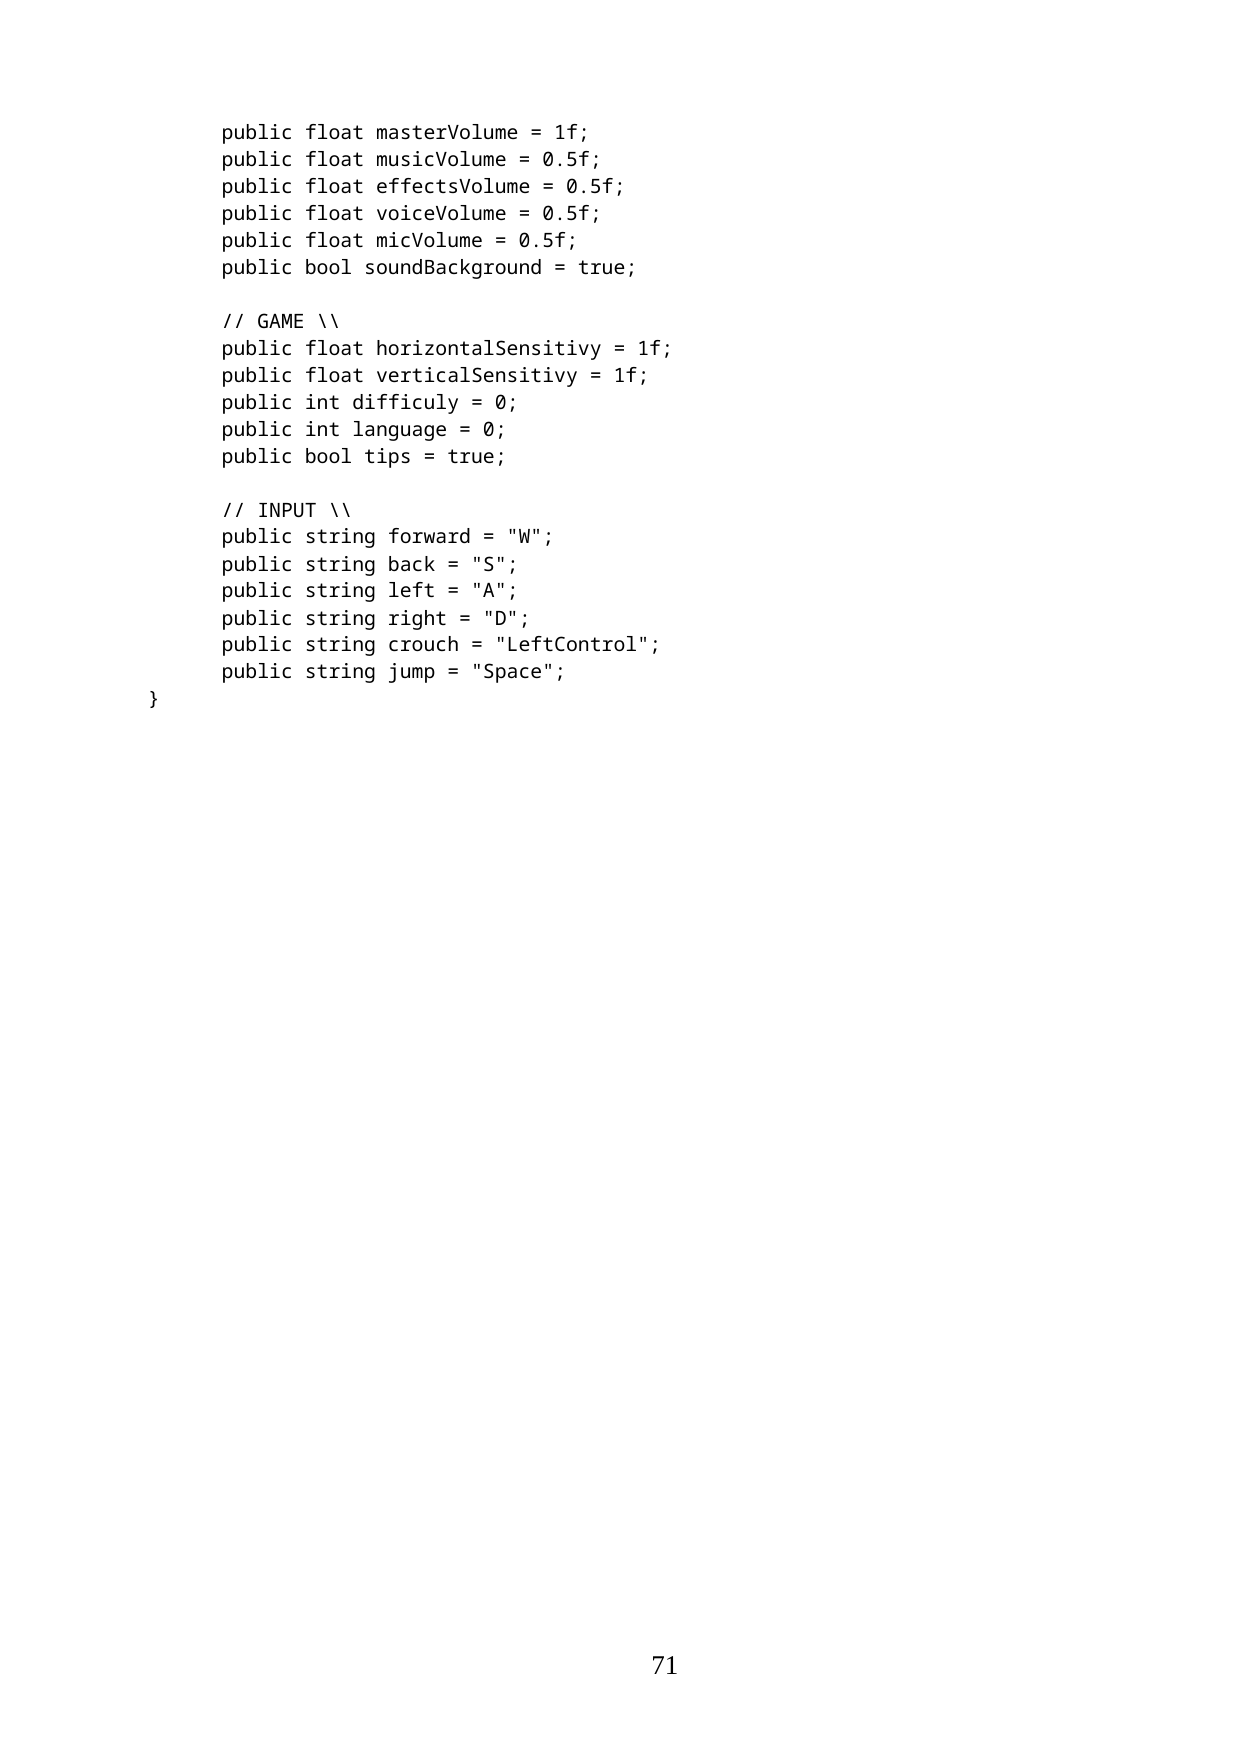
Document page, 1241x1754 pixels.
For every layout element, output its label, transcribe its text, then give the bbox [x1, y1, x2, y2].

text public string left = "A"; [148, 577, 1181, 604]
text public int difficuly = 0; [148, 388, 1181, 415]
text public bool soundBackground = true; [148, 253, 1181, 280]
text public string back = "S"; [148, 550, 1181, 577]
text } [148, 685, 1181, 712]
text public bool tips = true; [148, 442, 1181, 469]
text public string forward = "W"; [148, 523, 1181, 550]
text // GAME \\ [148, 307, 1181, 334]
text public float verticalSensitivy = 1f; [148, 361, 1181, 388]
text public float voiceVolume = 0.5f; [148, 199, 1181, 226]
text public float masterVolume = 1f; [148, 118, 1181, 145]
text public string crouch = "LeftControl"; [148, 631, 1181, 658]
text public float musicVolume = 0.5f; [148, 145, 1181, 172]
text // INPUT \\ [148, 496, 1181, 523]
text public float micVolume = 0.5f; [148, 226, 1181, 253]
text public float horizontalSensitivy = 1f; [148, 334, 1181, 361]
text public int language = 0; [148, 415, 1181, 442]
text public string jump = "Space"; [148, 658, 1181, 685]
text public float effectsVolume = 0.5f; [148, 172, 1181, 199]
text public string right = "D"; [148, 604, 1181, 631]
